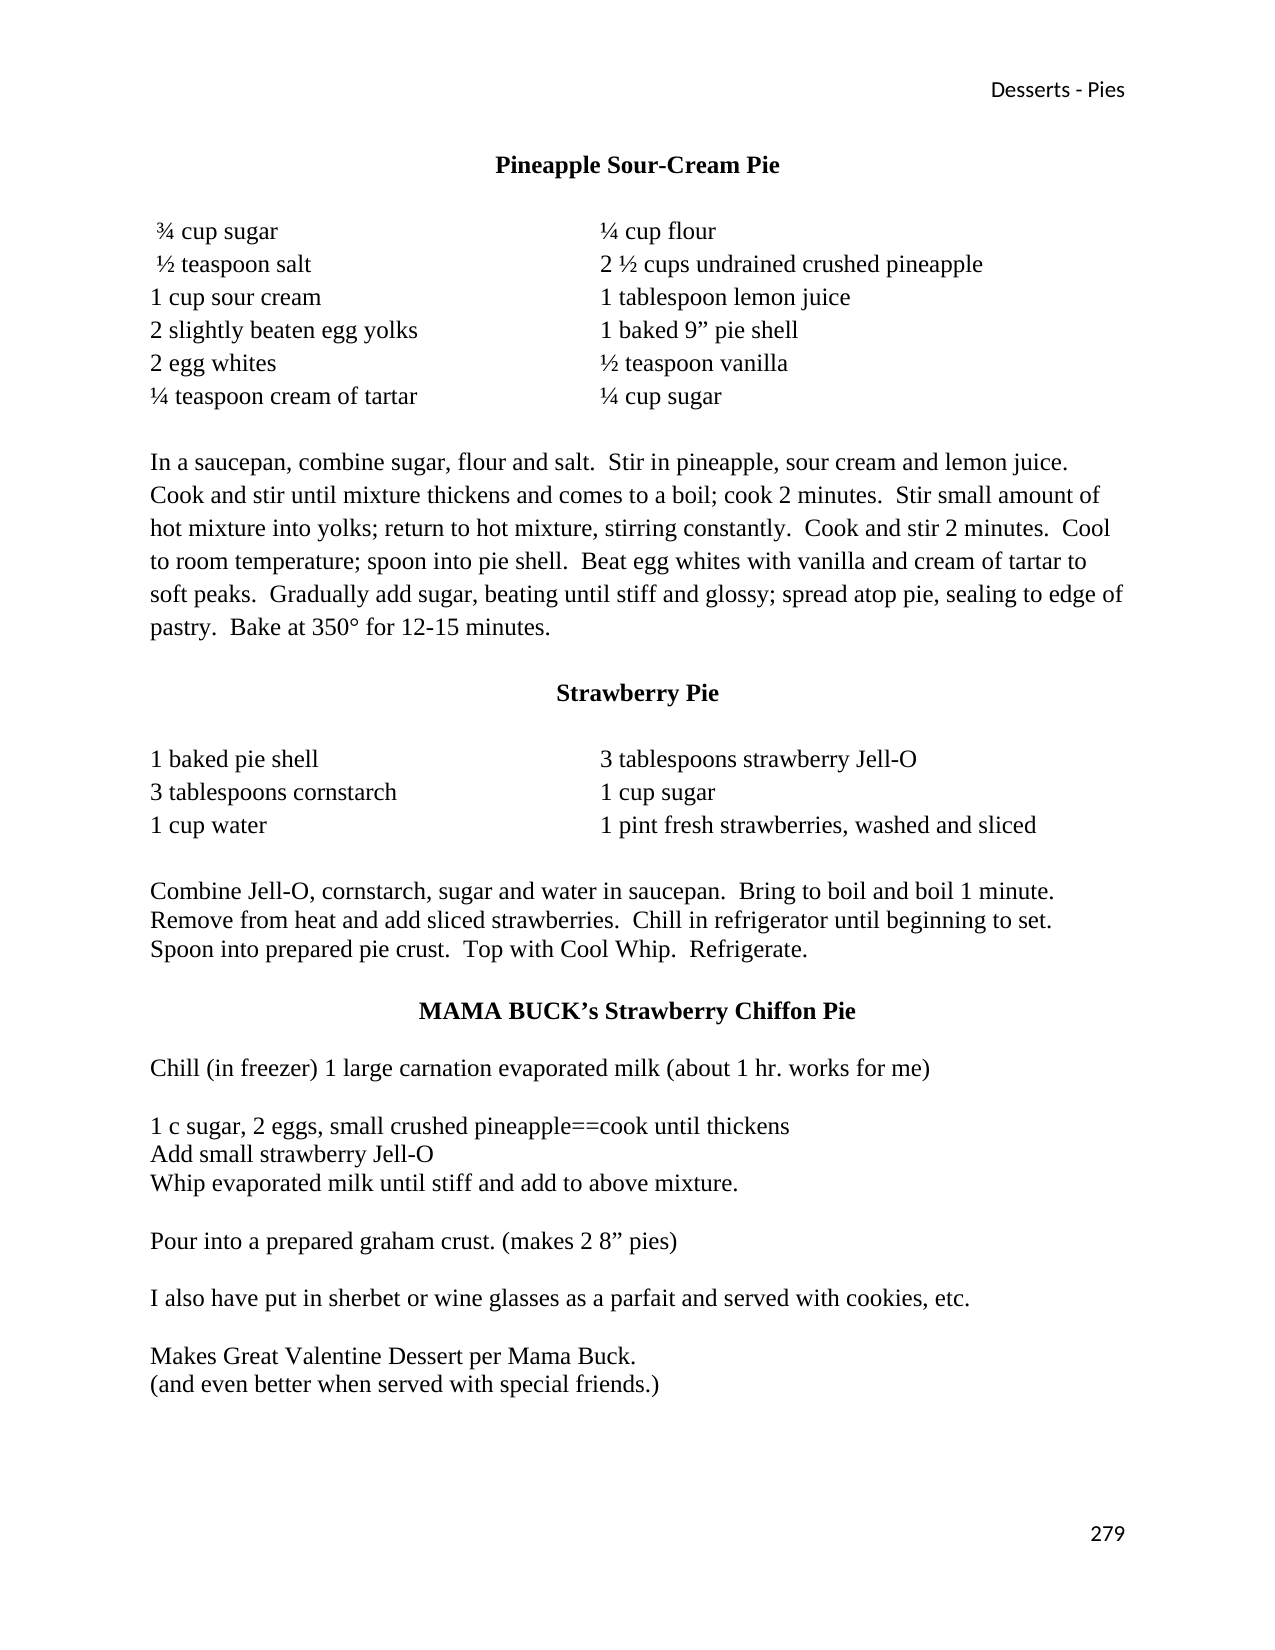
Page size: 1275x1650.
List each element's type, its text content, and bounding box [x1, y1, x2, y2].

text Pineapple Sour-Cream Pie [150, 150, 1125, 179]
text ¾ cup sugar ¼ cup flour [150, 216, 1125, 245]
text 1 cup water 1 pint fresh strawberries, washed and sliced [150, 810, 1125, 839]
text 2 slightly beaten egg yolks 1 baked 9” pie shell [150, 315, 1125, 344]
text 1 baked pie shell 3 tablespoons strawberry Jell-O [150, 744, 1125, 773]
text Chill (in freezer) 1 large carnation evaporated milk (about 1 hr. works for me) [150, 1053, 1125, 1082]
text (and even better when served with special friends.) [150, 1369, 1125, 1398]
text ¼ teaspoon cream of tartar ¼ cup sugar [150, 381, 1125, 410]
text I also have put in sherbet or wine glasses as a parfait and served with cookies, etc. [150, 1283, 1125, 1312]
text 2 egg whites ½ teaspoon vanilla [150, 348, 1125, 377]
text MAMA BUCK’s Strawberry Chiffon Pie [150, 996, 1125, 1024]
text ½ teaspoon salt 2 ½ cups undrained crushed pineapple [150, 249, 1125, 278]
text 1 c sugar, 2 eggs, small crushed pineapple==cook until thickens [150, 1111, 1125, 1139]
text 3 tablespoons cornstarch 1 cup sugar [150, 777, 1125, 806]
text Add small strawberry Jell-O [150, 1139, 1125, 1168]
text Combine Jell-O, cornstarch, sugar and water in saucepan. Bring to boil and boil 1 minute. Remove from heat and add sliced strawberries. Chill in refrigerator until beginning to set. Spoon into prepared pie crust. Top with Cool Whip. Refrigerate. [150, 876, 1125, 963]
text In a saucepan, combine sugar, flour and salt. Stir in pineapple, sour cream and lemon juice. Cook and stir until mixture thickens and comes to a boil; cook 2 minutes. Stir small amount of hot mixture into yolks; return to hot mixture, stirring constantly. Cook and stir 2 minutes. Cool to room temperature; spoon into pie shell. Beat egg whites with vanilla and cream of tartar to soft peaks. Gradually add sugar, beating until stiff and glossy; spread atop pie, sealing to edge of pastry. Bake at 350° for 12-15 minutes. [150, 447, 1125, 641]
text Pour into a prepared graham crust. (makes 2 8” pies) [150, 1226, 1125, 1254]
text Makes Great Valentine Dessert per Mama Buck. [150, 1341, 1125, 1369]
text Strawberry Pie [150, 678, 1125, 707]
text 1 cup sour cream 1 tablespoon lemon juice [150, 282, 1125, 311]
text Whip evaporated milk until stiff and add to above mixture. [150, 1168, 1125, 1197]
